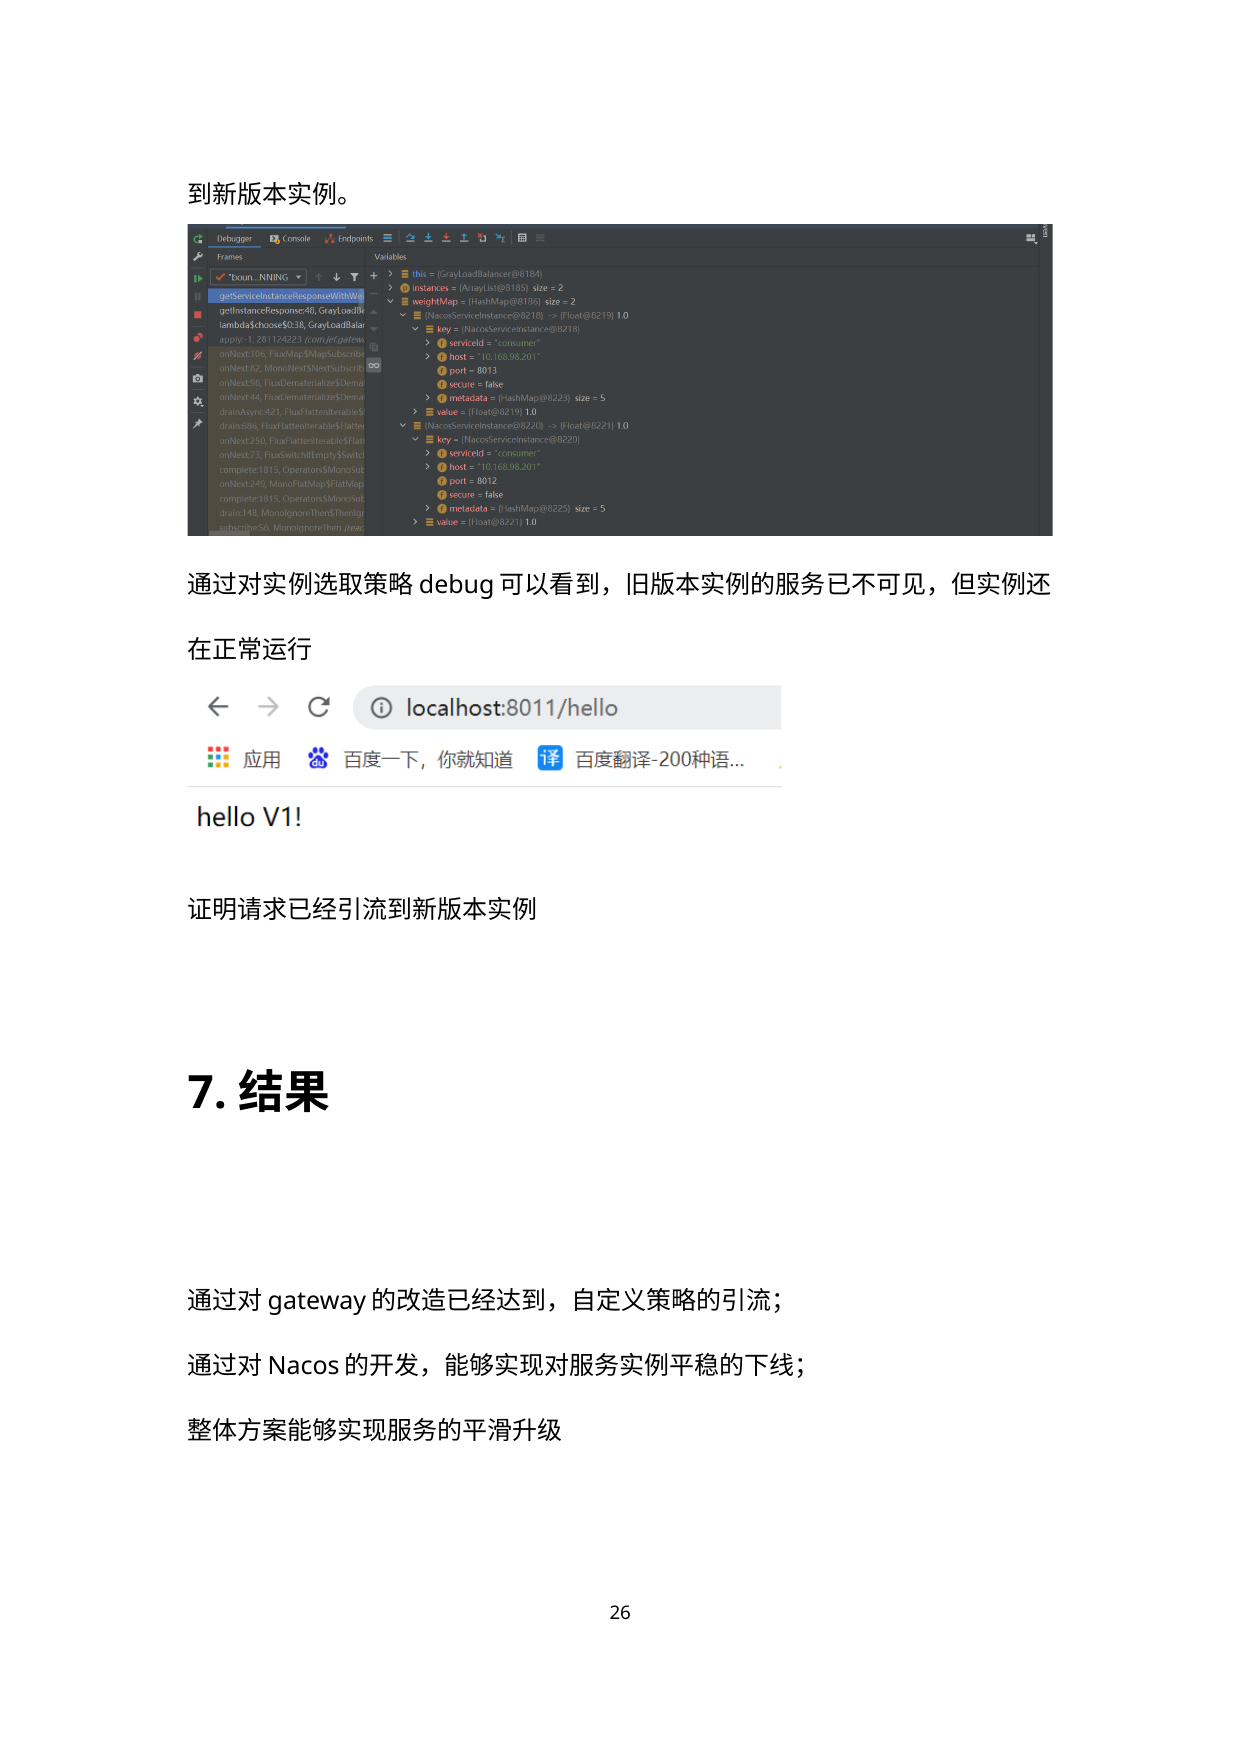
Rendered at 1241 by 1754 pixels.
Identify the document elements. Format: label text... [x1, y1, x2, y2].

text 通过对gateway的改造已经达到，自定义策略的引流； [187, 1266, 1053, 1331]
text 通过对Nacos的开发，能够实现对服务实例平稳的下线； [187, 1331, 1053, 1396]
text 证明请求已经引流到新版本实例 [187, 875, 1053, 940]
subtitle 7. 结果 [187, 1040, 1053, 1138]
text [187, 160, 1053, 224]
text 通过对实例选取策略debug可以看到，旧版本实例的服务已不可见，但实例还在正常运行 [187, 550, 1053, 680]
picture [187, 679, 782, 845]
text 整体方案能够实现服务的平滑升级 [187, 1396, 1053, 1461]
picture [187, 224, 1053, 536]
